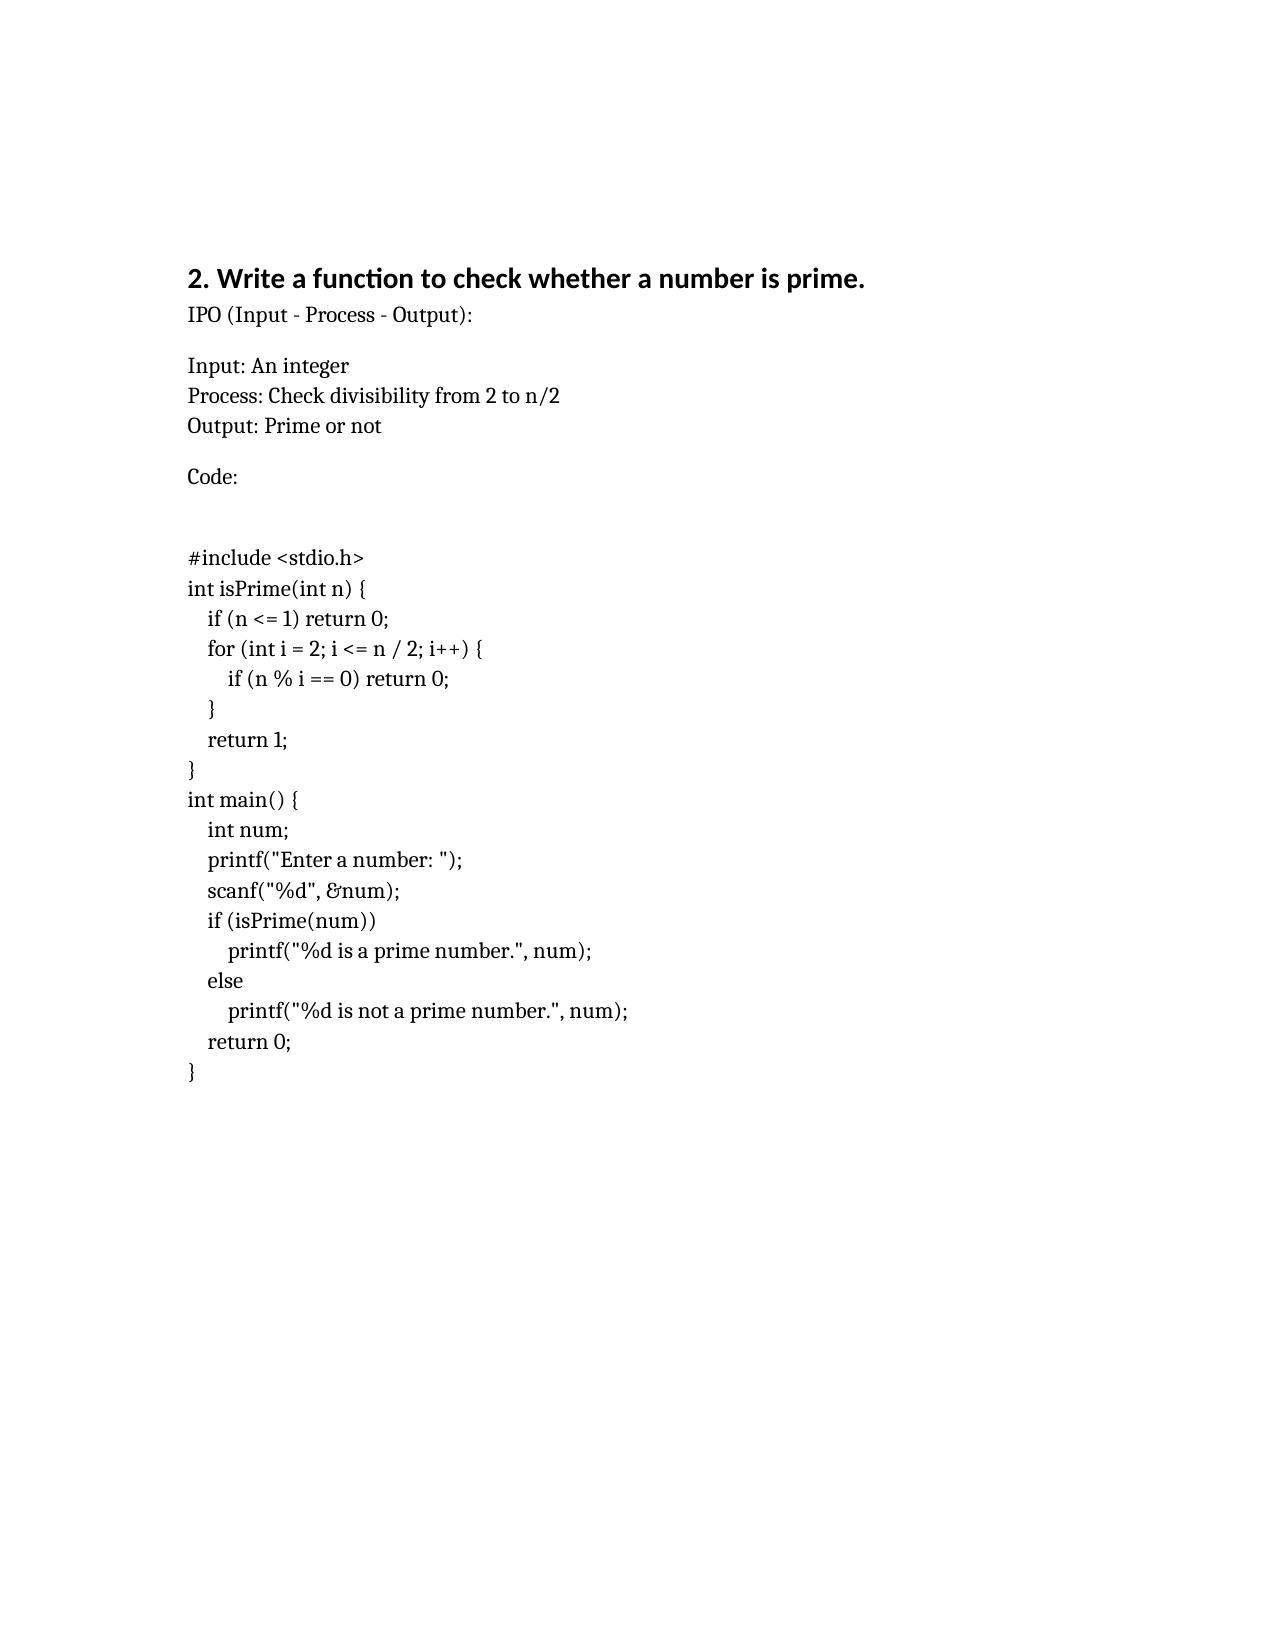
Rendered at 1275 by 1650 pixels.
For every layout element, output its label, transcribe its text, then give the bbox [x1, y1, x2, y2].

text Input: An integer Process: Check divisibility from 2 to n/2 Output: Prime or not [187, 352, 1087, 439]
text Code: [187, 464, 1087, 490]
text #include <stdio.h> int isPrime(int n) { if (n <= 1) return 0; for (int i = 2; i <= n / 2; i++) { if (n % i == 0) return 0; } return 1; } int main() { int num; printf("Enter a number: "); scanf("%d", &num); if (isPrime(num)) printf("%d is a prime number.", num); else printf("%d is not a prime number.", num); return 0; } [187, 515, 1087, 1085]
text IPO (Input - Process - Output): [187, 301, 1087, 328]
subtitle 2. Write a function to check whether a number is prime. [187, 260, 1087, 296]
